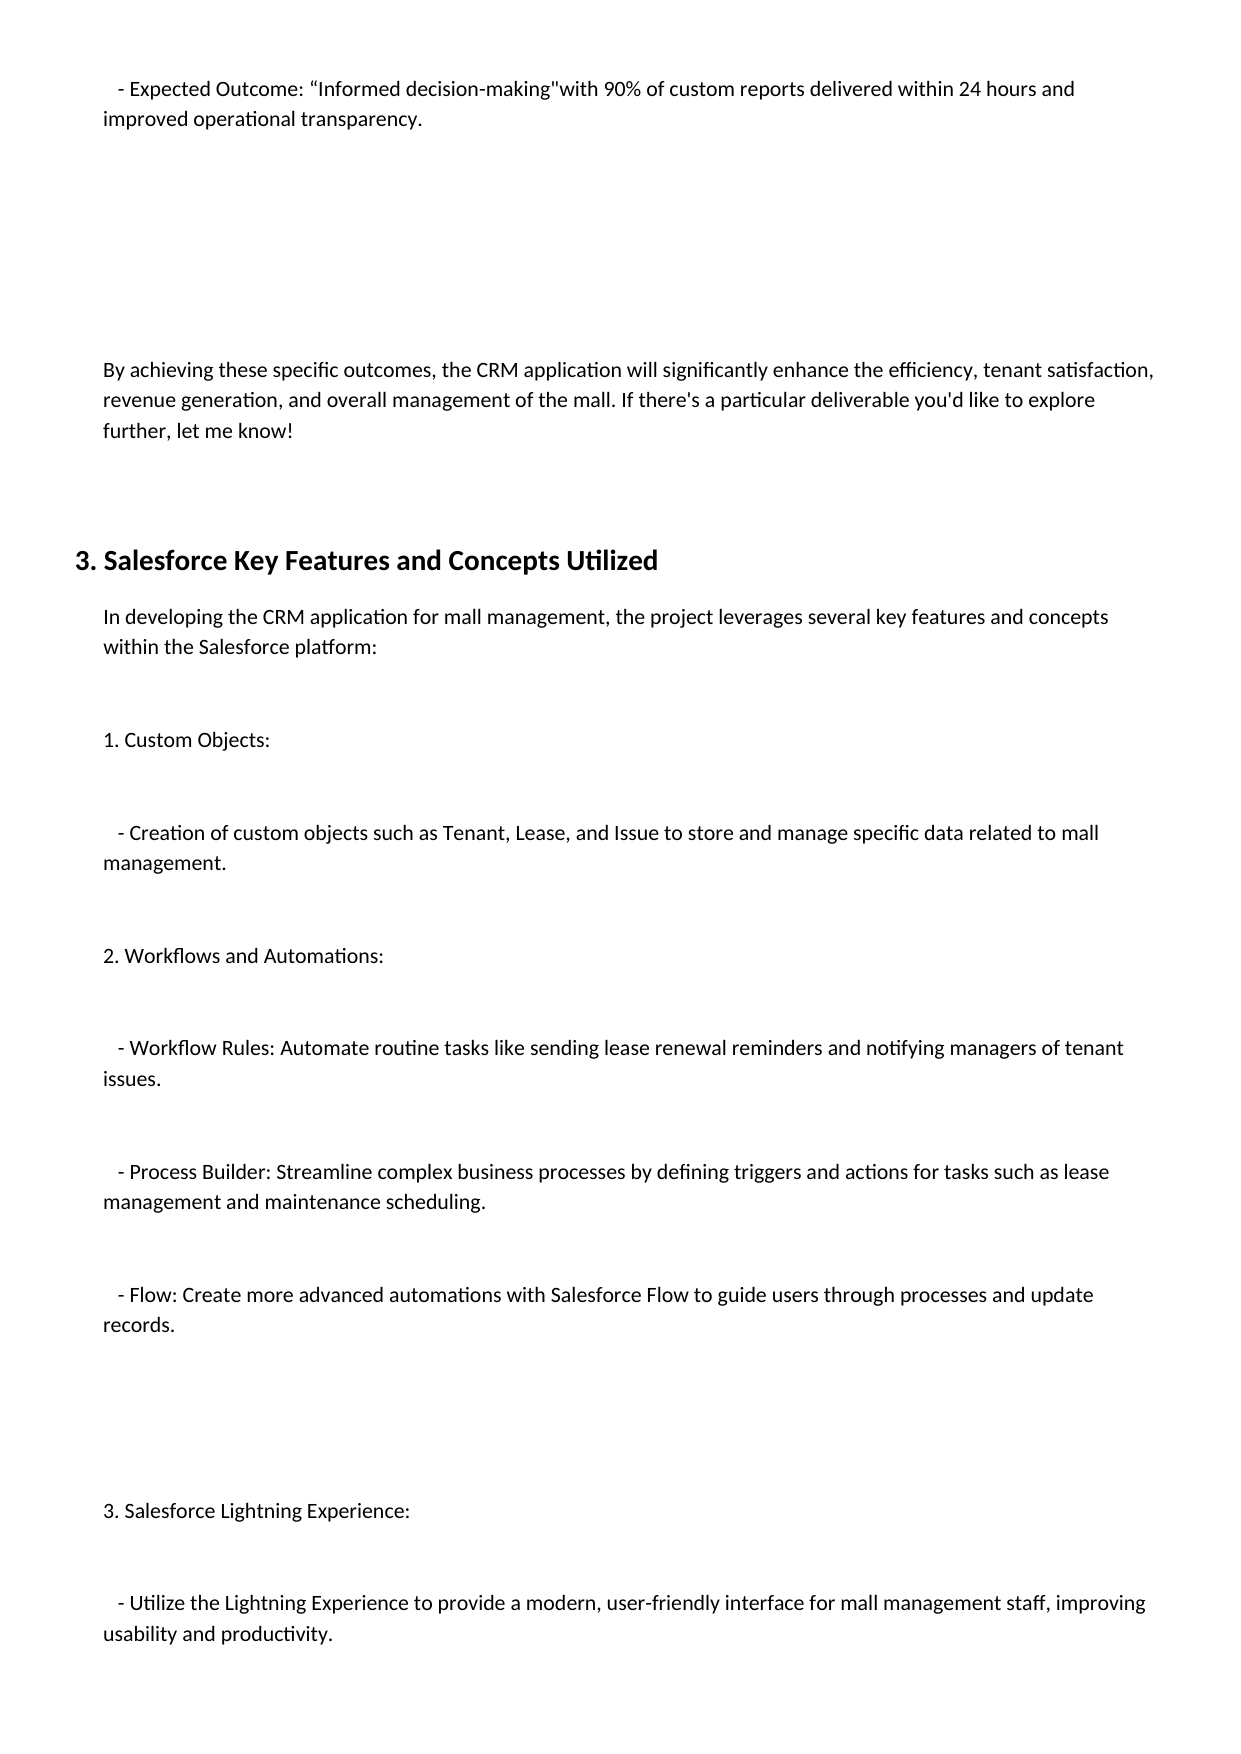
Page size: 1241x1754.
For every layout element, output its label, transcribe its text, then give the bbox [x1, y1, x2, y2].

text - Process Builder: Streamline complex business processes by defining triggers and actions for tasks such as lease management and maintenance scheduling. [103, 1158, 1165, 1215]
text 3. Salesforce Lightning Experience: [103, 1497, 1165, 1523]
text 1. Custom Objects: [103, 726, 1165, 753]
text In developing the CRM application for mall management, the project leverages several key features and concepts within the Salesforce platform: [103, 603, 1165, 660]
text - Creation of custom objects such as Tenant, Lease, and Issue to store and manage specific data related to mall management. [103, 819, 1165, 876]
text By achieving these specific outcomes, the CRM application will significantly enhance the efficiency, tenant satisfaction, revenue generation, and overall management of the mall. If there's a particular deliverable you'd like to explore further, let me know! [103, 356, 1165, 444]
text - Expected Outcome: “Informed decision-making"with 90% of custom reports delivered within 24 hours and improved operational transparency. [103, 75, 1165, 132]
text - Utilize the Lightning Experience to provide a modern, user-friendly interface for mall management staff, improving usability and productivity. [103, 1589, 1165, 1647]
text - Flow: Create more advanced automations with Salesforce Flow to guide users through processes and update records. [103, 1281, 1165, 1338]
text 3. Salesforce Key Features and Concepts Utilized [74, 542, 1165, 578]
text - Workflow Rules: Automate routine tasks like sending lease renewal reminders and notifying managers of tenant issues. [103, 1034, 1165, 1092]
text 2. Workflows and Automations: [103, 942, 1165, 969]
